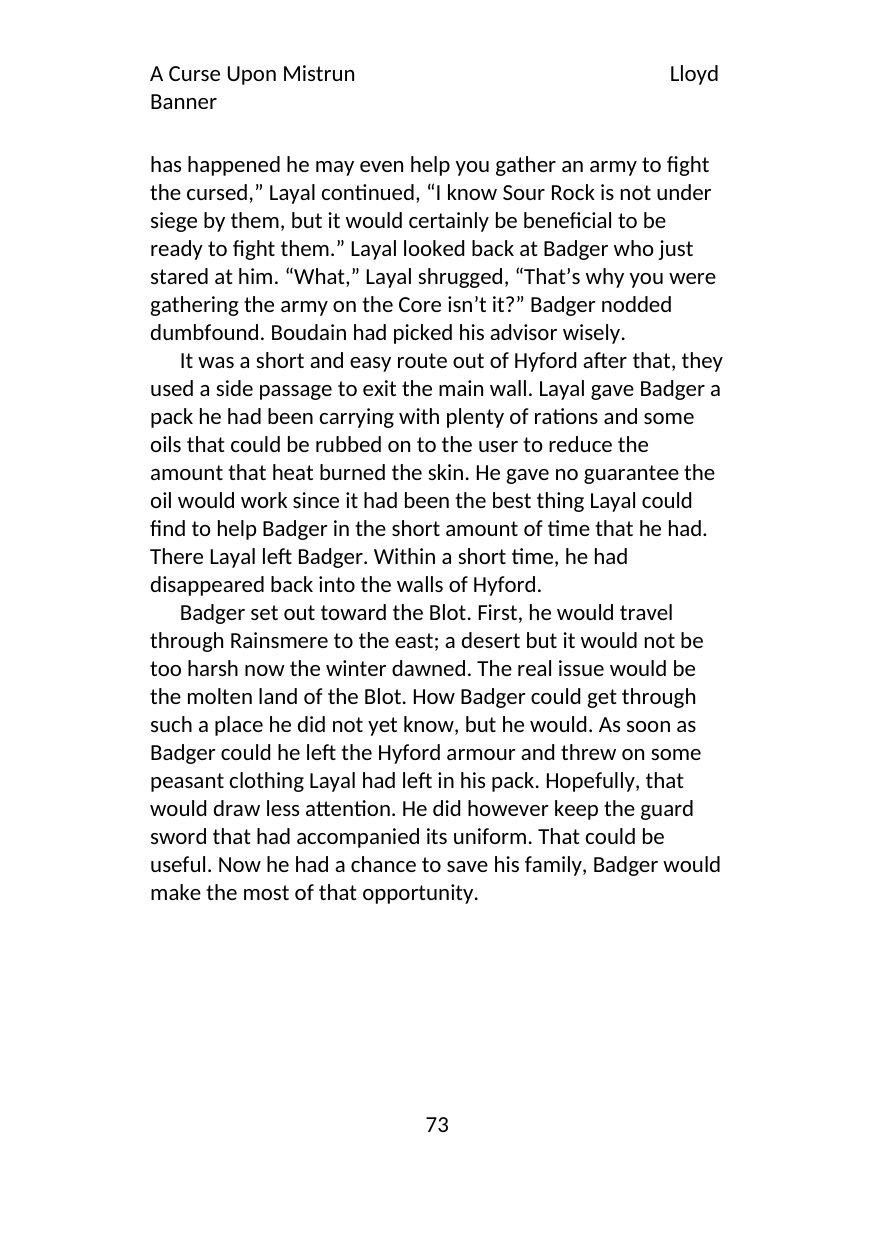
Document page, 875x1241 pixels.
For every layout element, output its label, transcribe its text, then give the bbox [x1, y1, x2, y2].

text Badger set out toward the Blot. First, he would travel through Rainsmere to the east; a desert but it would not be too harsh now the winter dawned. The real issue would be the molten land of the Blot. How Badger could get through such a place he did not yet know, but he would. As soon as Badger could he left the Hyford armour and threw on some peasant clothing Layal had left in his pack. Hopefully, that would draw less attention. He did however keep the guard sword that had accompanied its uniform. That could be useful. Now he had a chance to save his family, Badger would make the most of that opportunity. [150, 598, 724, 907]
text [150, 150, 724, 346]
text It was a short and easy route out of Hyford after that, they used a side passage to exit the main wall. Layal gave Badger a pack he had been carrying with plenty of rations and some oils that could be rubbed on to the user to reduce the amount that heat burned the skin. He gave no guarantee the oil would work since it had been the best thing Layal could find to help Badger in the short amount of time that he had. There Layal left Badger. Within a short time, he had disappeared back into the walls of Hyford. [150, 346, 724, 598]
